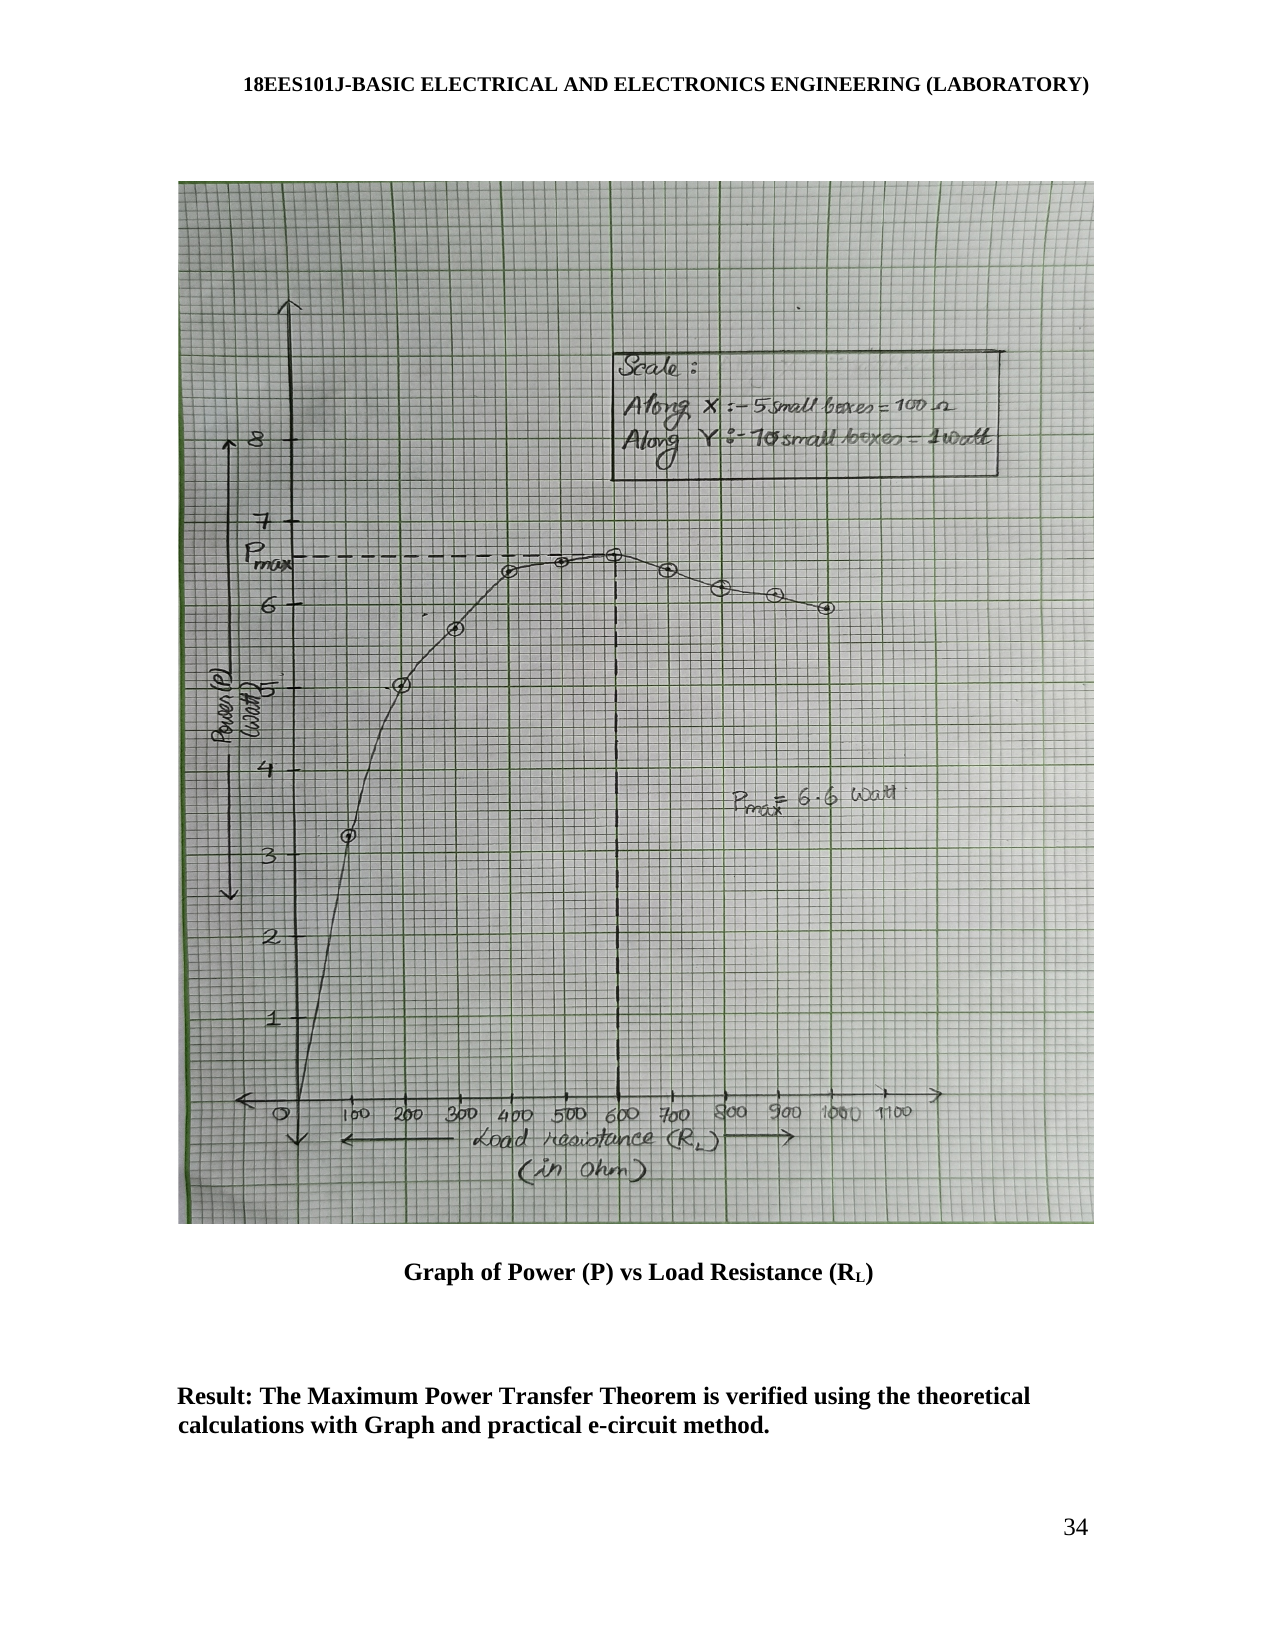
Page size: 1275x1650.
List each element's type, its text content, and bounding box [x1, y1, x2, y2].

picture [178, 181, 1094, 1224]
text Graph of Power (P) vs Load Resistance (RL) [178, 1257, 1094, 1285]
text Result: The Maximum Power Transfer Theorem is verified using the theoretical calculations with Graph and practical e-circuit method. [177, 1381, 1094, 1439]
